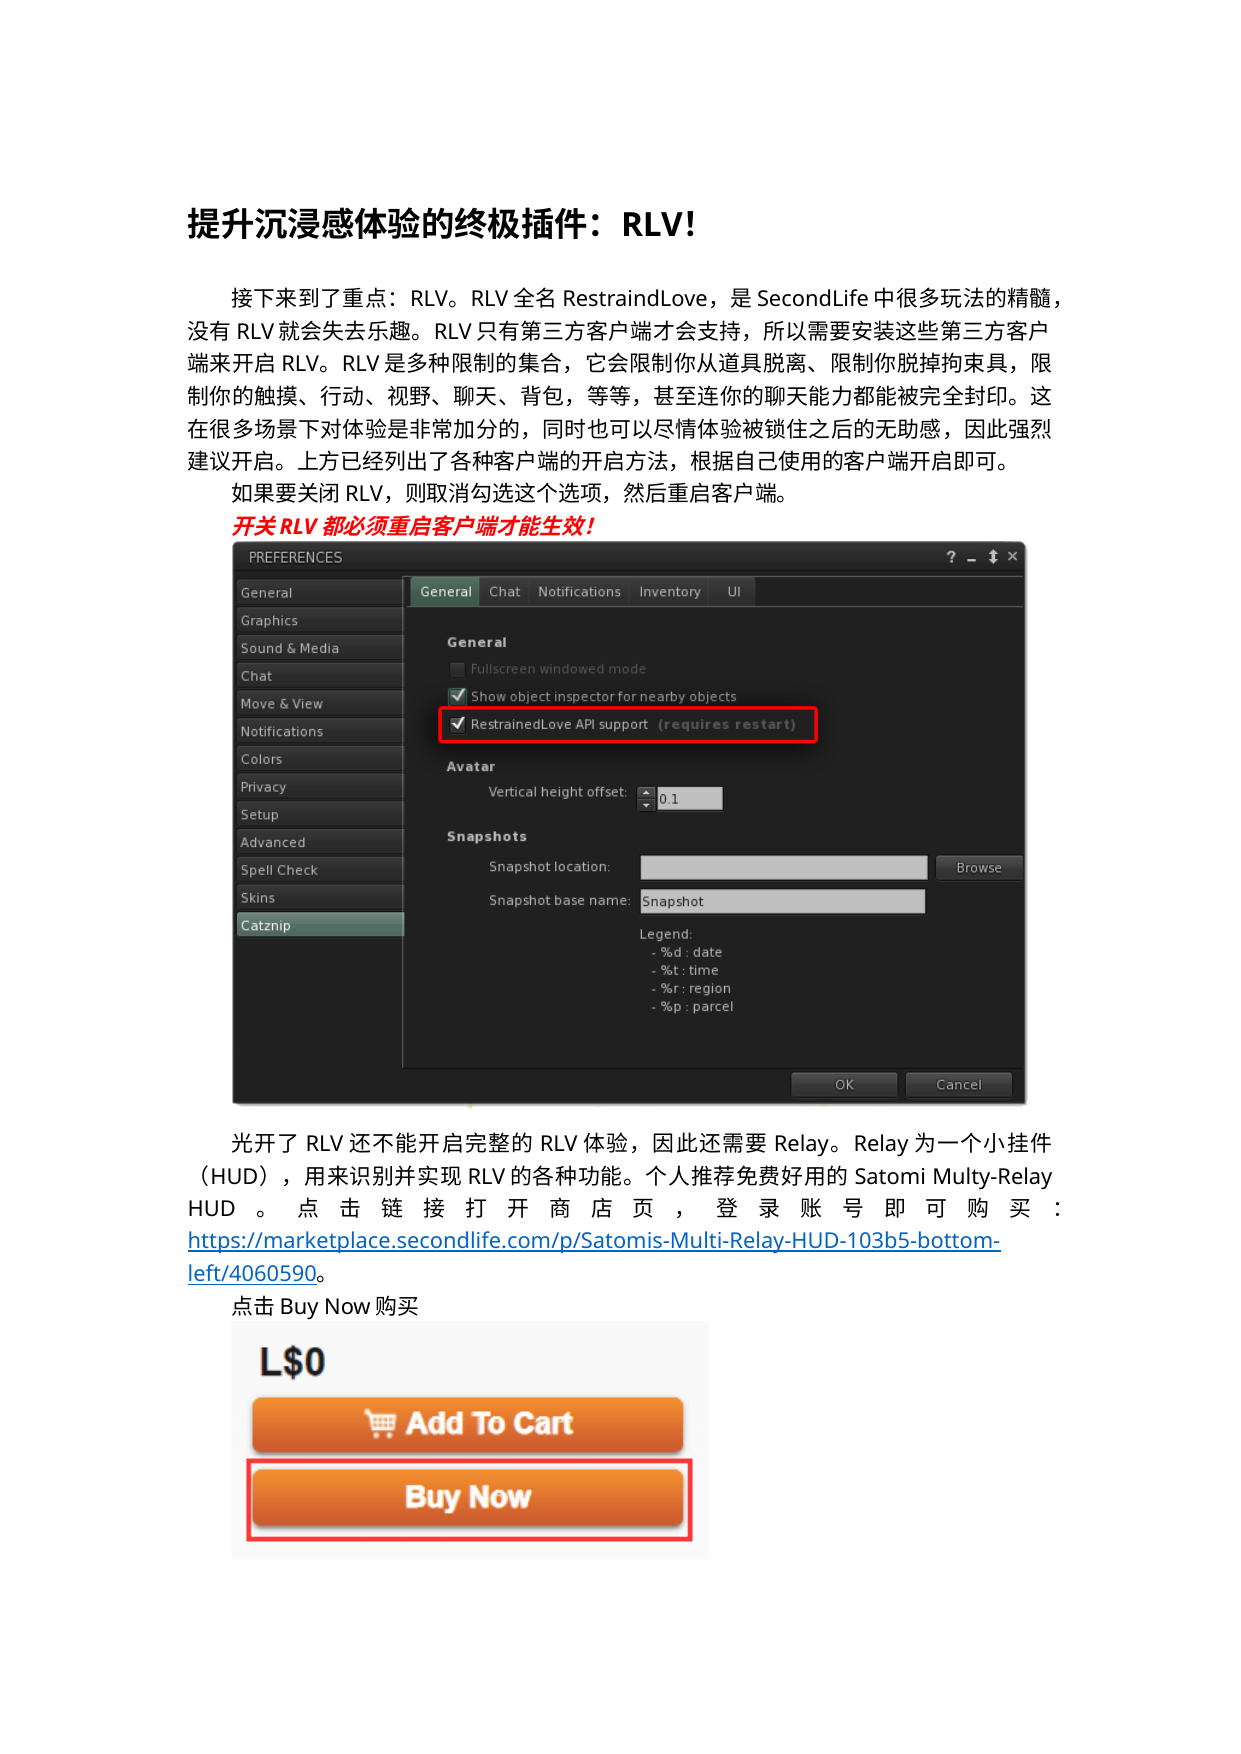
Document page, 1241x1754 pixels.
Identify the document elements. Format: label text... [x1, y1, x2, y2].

text 光开了RLV还不能开启完整的RLV体验，因此还需要Relay。Relay为一个小挂件（HUD），用来识别并实现RLV的各种功能。个人推荐免费好用的Satomi Multy-Relay HUD。点击链接打开商店页，登录账号即可购买：https://marketplace.secondlife.com/p/Satomis-Multi-Relay-HUD-103b5-bottom-left/4060590。 [187, 1126, 1053, 1289]
text 接下来到了重点：RLV。RLV全名RestraindLove，是SecondLife中很多玩法的精髓，没有RLV就会失去乐趣。RLV只有第三方客户端才会支持，所以需要安装这些第三方客户端来开启RLV。RLV是多种限制的集合，它会限制你从道具脱离、限制你脱掉拘束具，限制你的触摸、行动、视野、聊天、背包，等等，甚至连你的聊天能力都能被完全封印。这在很多场景下对体验是非常加分的，同时也可以尽情体验被锁住之后的无助感，因此强烈建议开启。上方已经列出了各种客户端的开启方法，根据自己使用的客户端开启即可。 [187, 281, 1053, 476]
subtitle 提升沉浸感体验的终极插件：RLV！ [187, 189, 1053, 254]
text 如果要关闭RLV，则取消勾选这个选项，然后重启客户端。 [187, 476, 1053, 509]
text 点击Buy Now购买 [187, 1289, 1053, 1321]
text 开关RLV都必须重启客户端才能生效！ [187, 509, 1053, 541]
picture [231, 1321, 710, 1559]
picture [231, 541, 1029, 1110]
